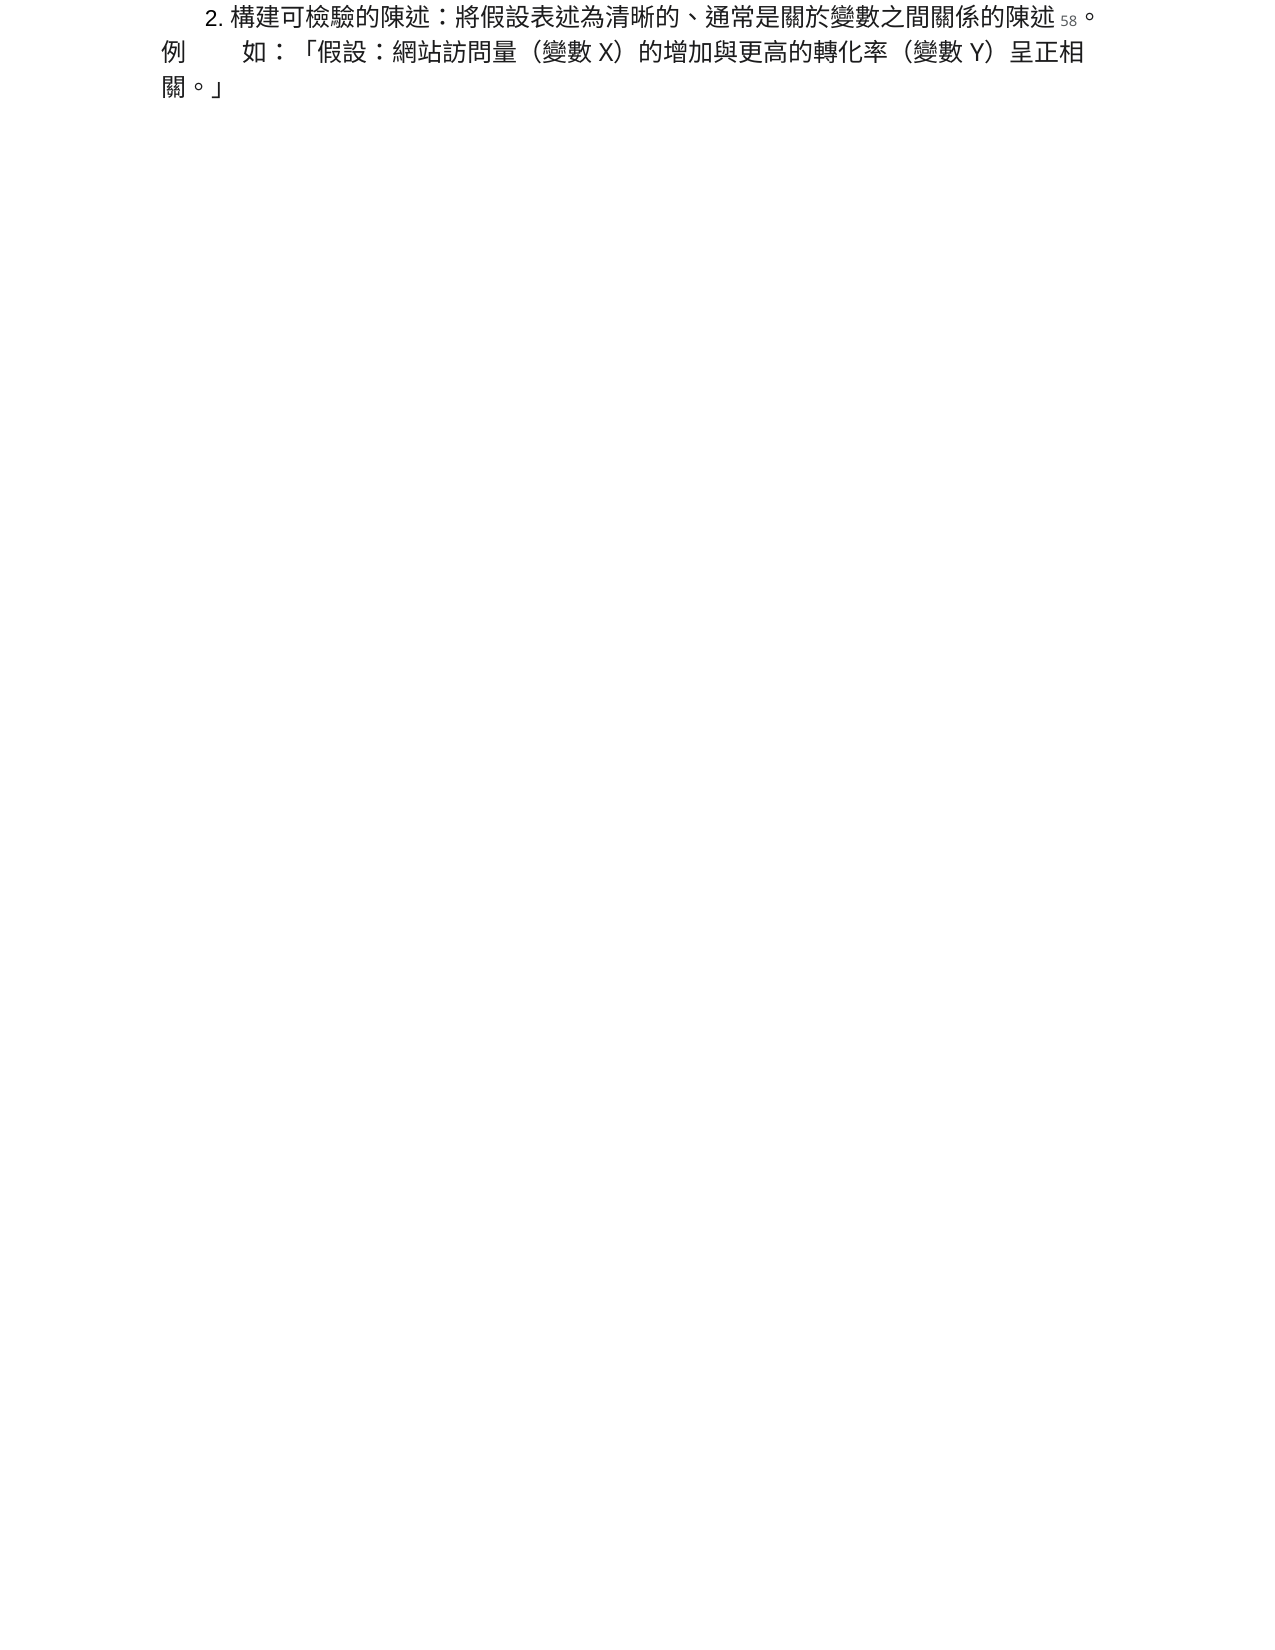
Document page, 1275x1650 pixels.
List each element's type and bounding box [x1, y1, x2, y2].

text [161, 0, 1125, 103]
